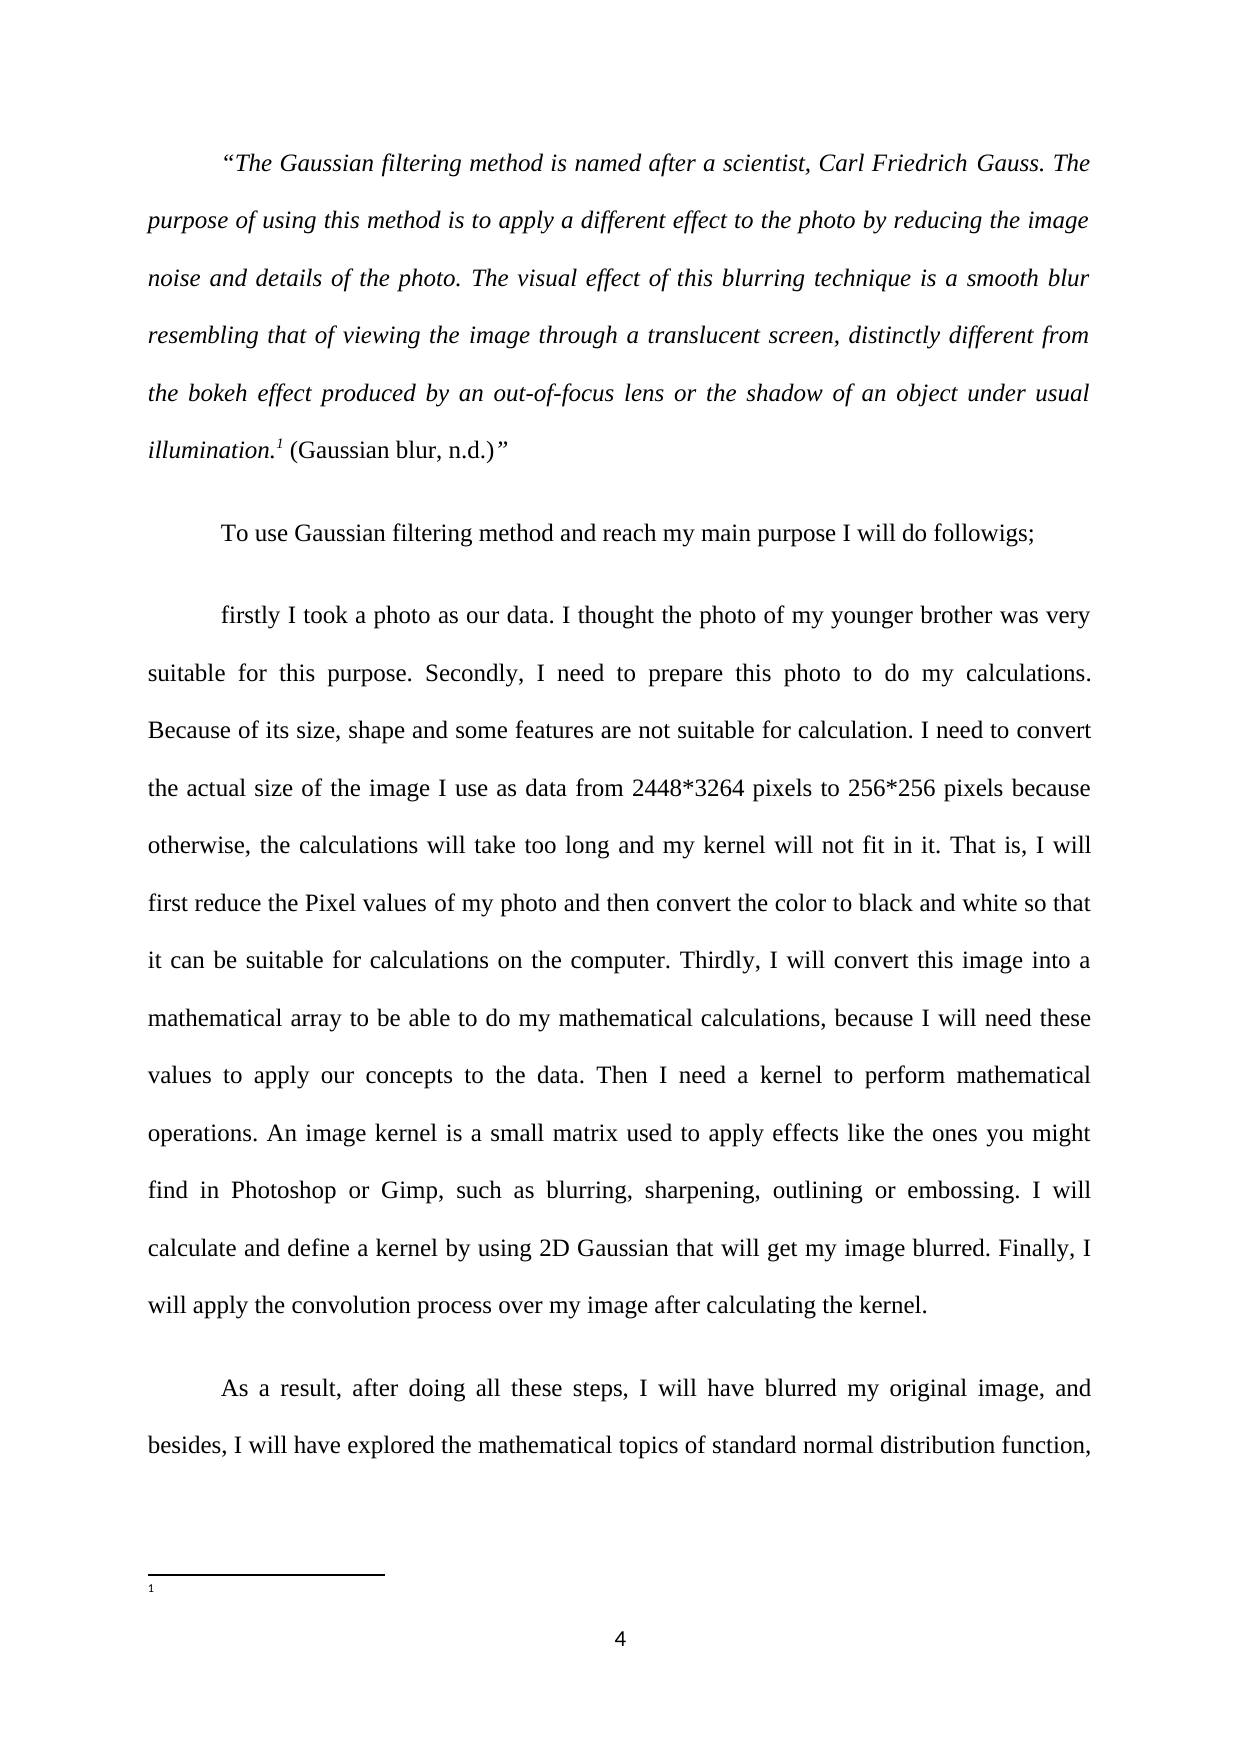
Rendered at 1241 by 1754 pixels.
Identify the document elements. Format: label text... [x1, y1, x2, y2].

text firstly I took a photo as our data. I thought the photo of my younger brother was very suitable for this purpose. Secondly, I need to prepare this photo to do my calculations. Because of its size, shape and some features are not suitable for calculation. I need to convert the actual size of the image I use as data from 2448*3264 pixels to 256*256 pixels because otherwise, the calculations will take too long and my kernel will not fit in it. That is, I will first reduce the Pixel values ​​of my photo and then convert the color to black and white so that it can be suitable for calculations on the computer. Thirdly, I will convert this image into a mathematical array to be able to do my mathematical calculations, because I will need these values ​​to apply our concepts to the data. Then I need a kernel to perform mathematical operations. An image kernel is a small matrix used to apply effects like the ones you might find in Photoshop or Gimp, such as blurring, sharpening, outlining or embossing. I will calculate and define a kernel by using 2D Gaussian that will get my image blurred. Finally, I will apply the convolution process over my image after calculating the kernel. [148, 600, 1093, 1319]
text “The Gaussian filtering method is named after a scientist, Carl Friedrich Gauss. The purpose of using this method is to apply a different effect to the photo by reducing the image noise and details of the photo. The visual effect of this blurring technique is a smooth blur resembling that of viewing the image through a translucent screen, distinctly different from the bokeh effect produced by an out-of-focus lens or the shadow of an object under usual illumination. ” [148, 148, 1093, 464]
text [148, 1373, 1093, 1459]
text To use Gaussian filtering method and reach my main purpose I will do followigs; [148, 518, 1093, 546]
